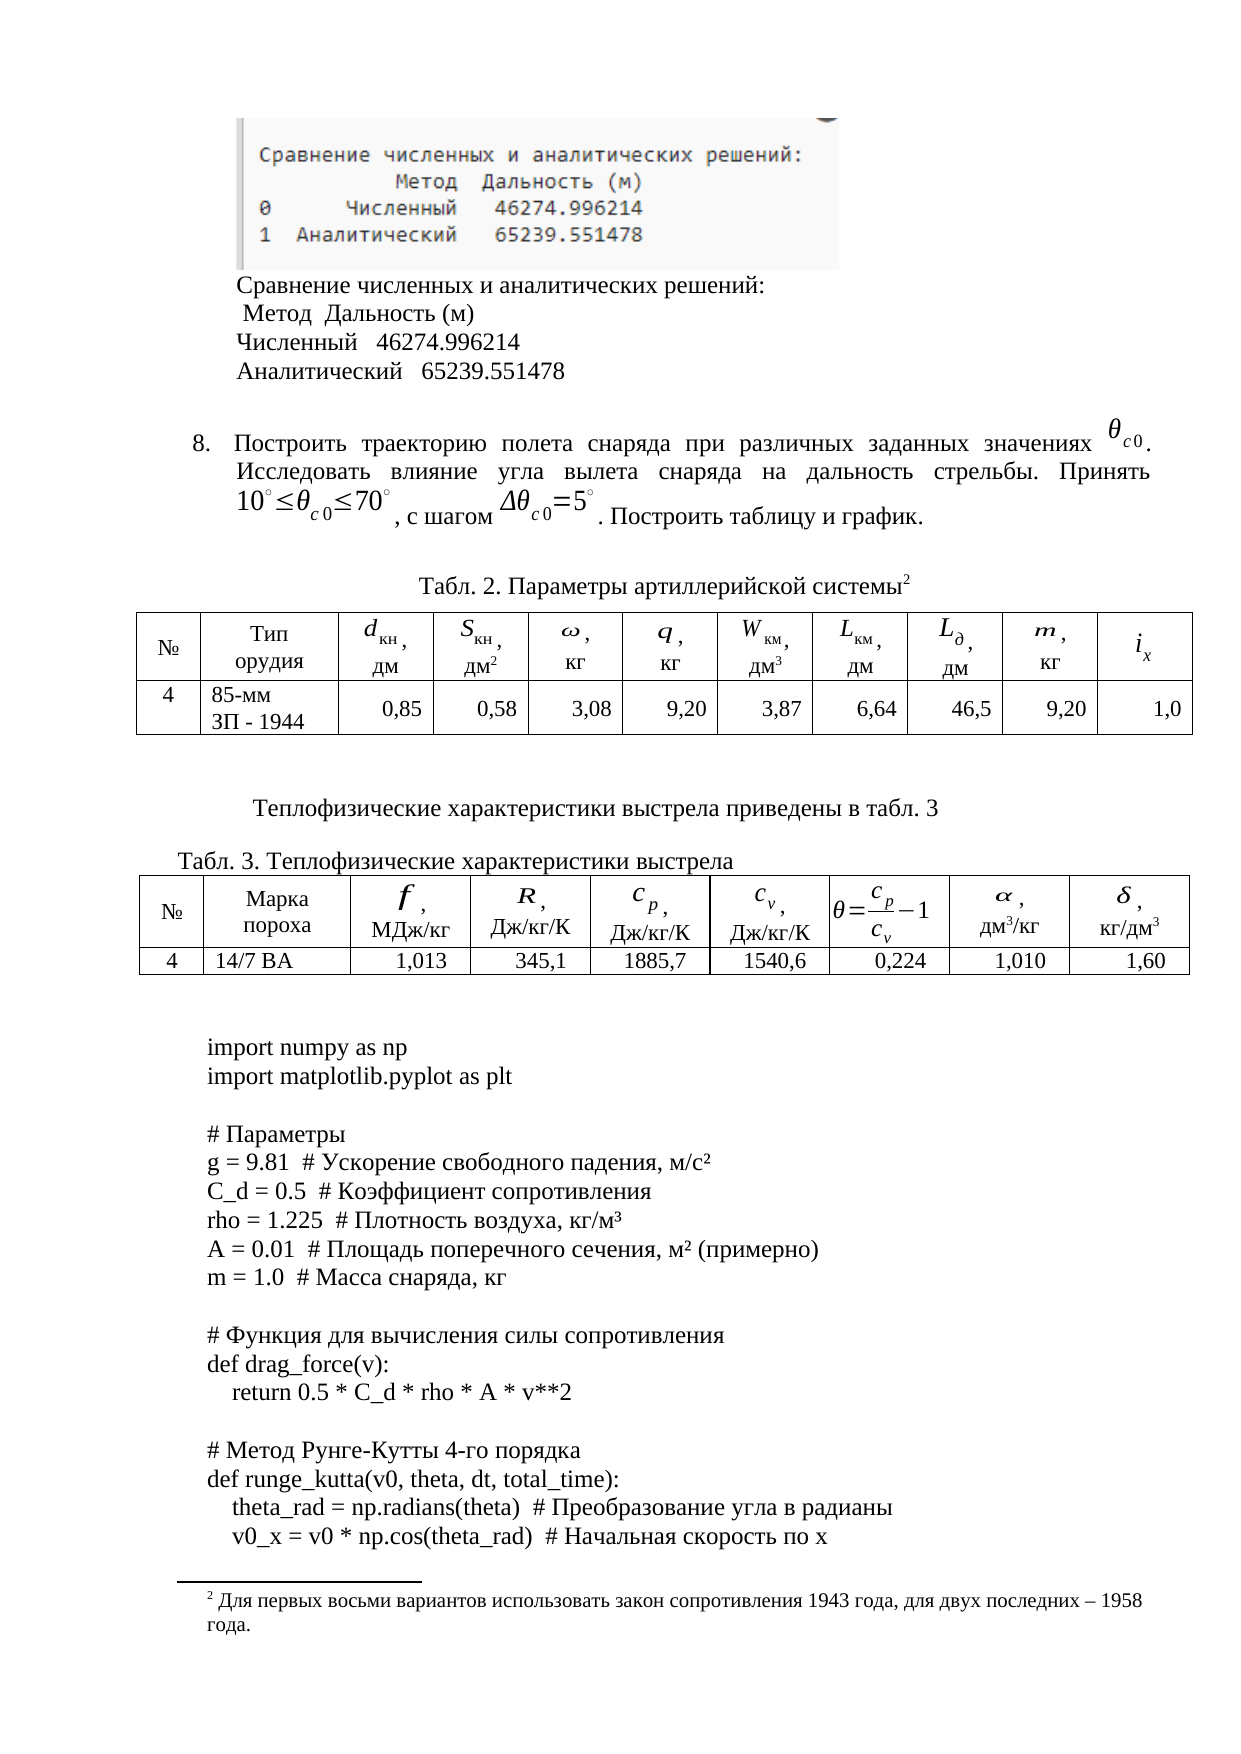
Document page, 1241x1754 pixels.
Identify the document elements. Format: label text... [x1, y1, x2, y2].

table_header Тип орудия [201, 613, 338, 680]
text Табл. 2. Параметры артиллерийской системы [177, 571, 1152, 599]
table_cell 1540,6 [711, 948, 829, 974]
text Теплофизические характеристики выстрела приведены в табл. 3 [177, 793, 1152, 821]
table_header [830, 876, 949, 947]
table_cell 0,85 [339, 681, 433, 734]
table_cell 46,5 [908, 681, 1002, 734]
table_cell 1,010 [950, 948, 1069, 974]
table_cell 345,1 [471, 948, 590, 974]
text import numpy as np [207, 1032, 1152, 1061]
table_header , дм [908, 613, 1002, 680]
table_header , кг/дм3 [1070, 876, 1189, 947]
list Построить траекторию полета снаряда при различных заданных значениях . Исследовать влияние угла вылета снаряда на дальность стрельбы. Принять , с шагом . Построить таблицу и график. [192, 413, 1152, 529]
table_header , Дж/кг/К [711, 876, 829, 947]
text import matplotlib.pyplot as plt [207, 1061, 1152, 1090]
text def drag_force(v): [207, 1349, 1152, 1377]
table_cell 1,0 [1098, 681, 1192, 734]
text def runge_kutta(v0, theta, dt, total_time): [207, 1464, 1152, 1492]
text Табл. 3. Теплофизические характеристики выстрела [177, 846, 1152, 875]
table_cell 14/7 ВА [204, 948, 350, 974]
table_header Марка пороха [204, 876, 350, 947]
table_header , дм2 [434, 613, 528, 680]
text # Метод Рунге-Кутты 4-го порядка [207, 1435, 1152, 1464]
text C_d = 0.5 # Коэффициент сопротивления [207, 1176, 1152, 1205]
table_cell 0,224 [830, 948, 949, 974]
text rho = 1.225 # Плотность воздуха, кг/м³ [207, 1205, 1152, 1234]
text theta_rad = np.radians(theta) # Преобразование угла в радианы [207, 1492, 1152, 1521]
table_header № [140, 876, 203, 947]
text Аналитический 65239.551478 [236, 356, 1152, 385]
table_cell 4 [137, 681, 200, 734]
table_header , Дж/кг/К [471, 876, 590, 947]
text m = 1.0 # Масса снаряда, кг [207, 1262, 1152, 1291]
text Сравнение численных и аналитических решений: [236, 270, 1152, 298]
table_cell 9,20 [1003, 681, 1097, 734]
table_header , дм3/кг [950, 876, 1069, 947]
table_cell 3,87 [718, 681, 812, 734]
table_header , кг [1003, 613, 1097, 680]
text # Функция для вычисления силы сопротивления [207, 1320, 1152, 1349]
table_cell 4 [140, 948, 203, 974]
text g = 9.81 # Ускорение свободного падения, м/с² [207, 1147, 1152, 1176]
table_header , дм [339, 613, 433, 680]
table_header , кг [529, 613, 622, 680]
table_cell 1885,7 [591, 948, 709, 974]
table_header , дм3 [718, 613, 812, 680]
text # Параметры [207, 1119, 1152, 1147]
table_header , Дж/кг/К [591, 876, 709, 947]
table_header , дм [813, 613, 907, 680]
table_cell 1,013 [351, 948, 470, 974]
table_cell 85-мм ЗП - 1944 [201, 681, 338, 734]
text v0_x = v0 * np.cos(theta_rad) # Начальная скорость по x [207, 1521, 1152, 1550]
text A = 0.01 # Площадь поперечного сечения, м² (примерно) [207, 1234, 1152, 1262]
table_header , МДж/кг [351, 876, 470, 947]
table_cell 0,58 [434, 681, 528, 734]
table_cell 6,64 [813, 681, 907, 734]
picture [236, 118, 840, 270]
text return 0.5 * C_d * rho * A * v**2 [207, 1377, 1152, 1406]
table_cell 3,08 [529, 681, 622, 734]
text Метод Дальность (м) [236, 298, 1152, 327]
table_header [1098, 613, 1192, 680]
table_header № [137, 613, 200, 680]
table_header , кг [623, 613, 717, 680]
table_cell 9,20 [623, 681, 717, 734]
text Численный 46274.996214 [236, 327, 1152, 356]
table_cell 1,60 [1070, 948, 1189, 974]
